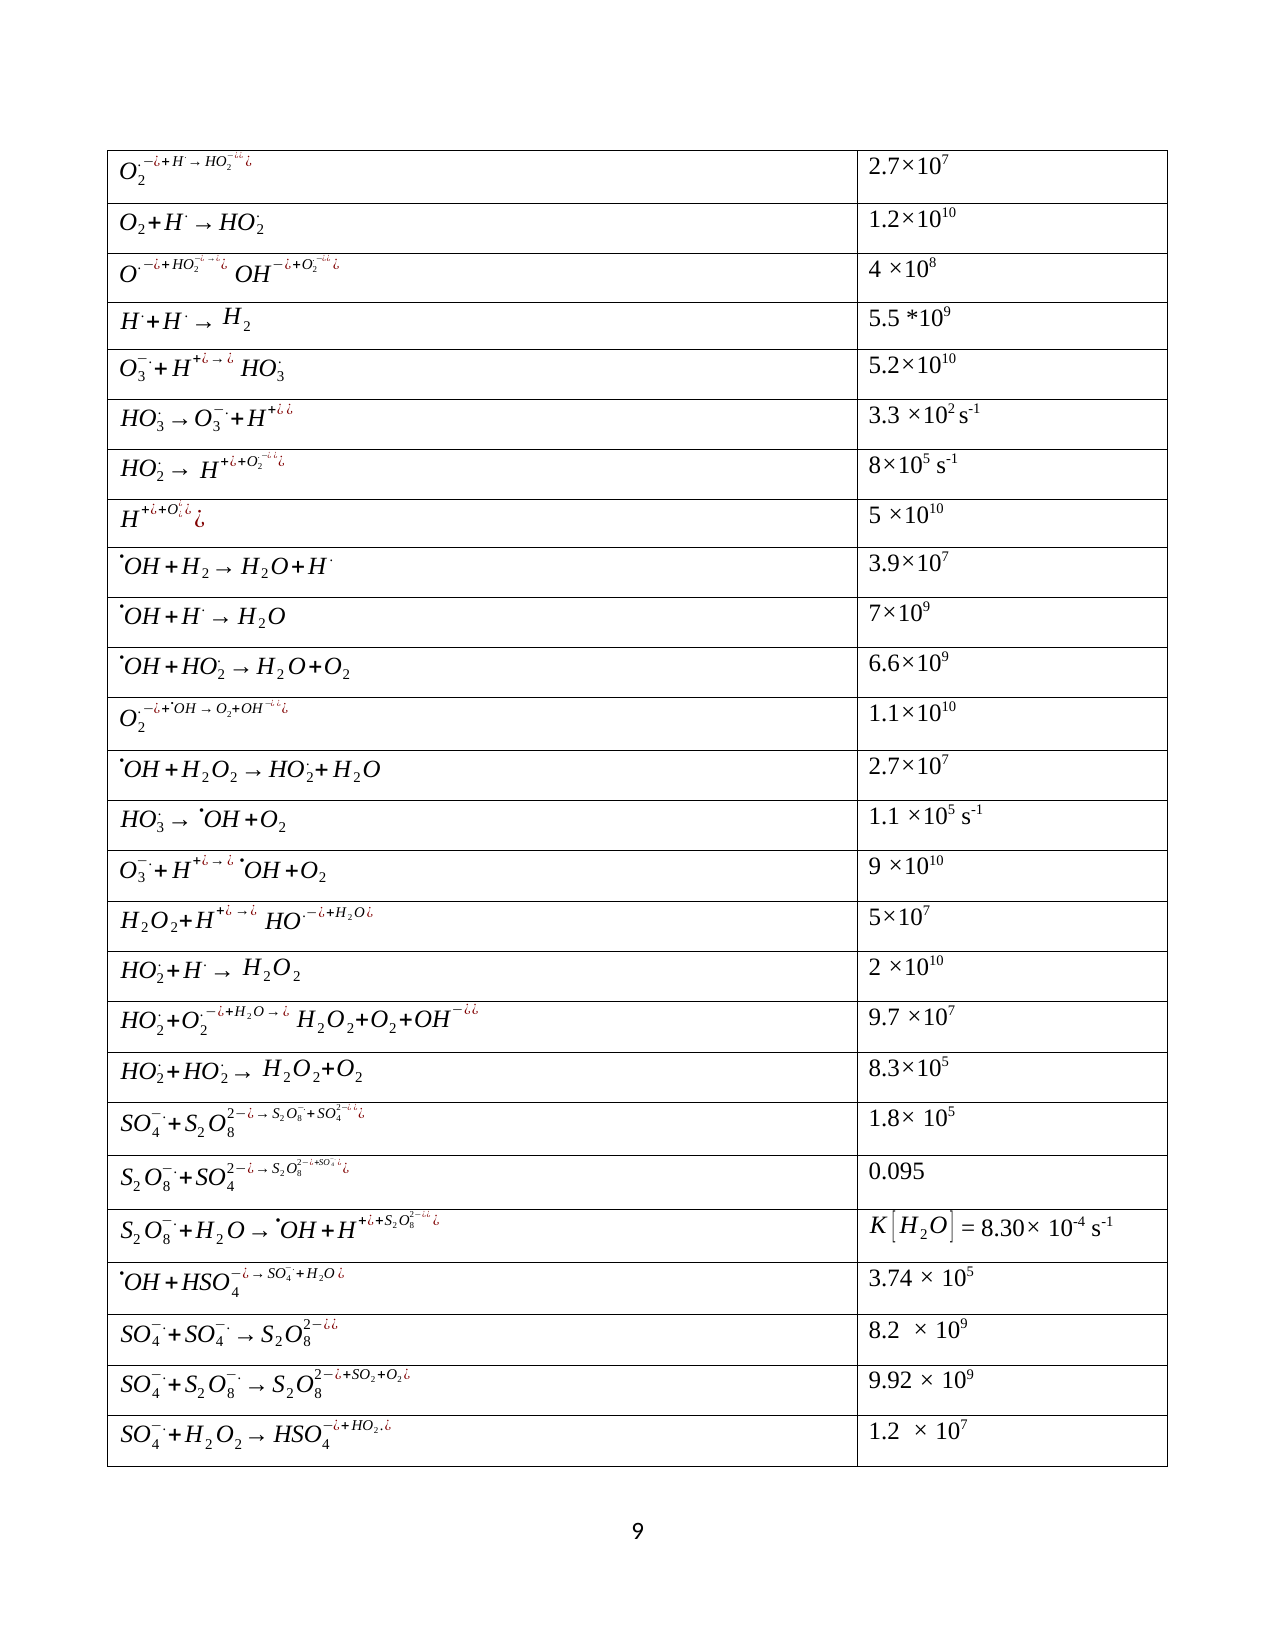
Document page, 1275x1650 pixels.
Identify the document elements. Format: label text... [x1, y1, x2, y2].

table_cell 5 1010 [858, 500, 1167, 547]
table_cell 5.21010 [858, 350, 1167, 399]
table_cell [108, 400, 857, 449]
table_cell 1.1 105 s-1 [858, 801, 1167, 850]
table_cell [108, 254, 857, 302]
table_cell [108, 952, 857, 1001]
table_cell [108, 1002, 857, 1052]
table_cell 8.3105 [858, 1053, 1167, 1102]
table_cell [108, 204, 857, 253]
table_cell 4 108 [858, 254, 1167, 302]
table_cell [108, 598, 857, 647]
table_cell 3.9107 [858, 548, 1167, 597]
table_cell 2 1010 [858, 952, 1167, 1001]
table_cell [108, 450, 857, 499]
table_cell [108, 1053, 857, 1102]
table_cell 3.74 105 [858, 1263, 1167, 1314]
table_cell 5.5 *109 [858, 303, 1167, 349]
table_cell 1.8 105 [858, 1103, 1167, 1155]
table_cell 9 1010 [858, 851, 1167, 901]
table_cell [108, 751, 857, 800]
table_cell [108, 350, 857, 399]
table_cell [108, 698, 857, 750]
table_cell [108, 1263, 857, 1314]
table_cell 8105 s-1 [858, 450, 1167, 499]
table_cell [108, 1416, 857, 1466]
table_cell 2.7107 [858, 151, 1167, 203]
table_cell 8.2 109 [858, 1315, 1167, 1364]
table_cell 9.7 107 [858, 1002, 1167, 1052]
table_cell = 8.30 10-4 s-1 [858, 1210, 1167, 1262]
table_cell [108, 1366, 857, 1415]
table_cell [108, 801, 857, 850]
table_cell [108, 648, 857, 697]
table_cell 1.11010 [858, 698, 1167, 750]
table_cell [108, 902, 857, 951]
table_cell [108, 1210, 857, 1262]
table_cell [108, 1315, 857, 1364]
table_cell 9.92 109 [858, 1366, 1167, 1415]
table_cell 3.3 102 s-1 [858, 400, 1167, 449]
table_cell 5107 [858, 902, 1167, 951]
table_cell 1.21010 [858, 204, 1167, 253]
table_cell 0.095 [858, 1156, 1167, 1209]
table_cell [108, 1103, 857, 1155]
table_cell [108, 500, 857, 547]
table_cell 7109 [858, 598, 1167, 647]
table_cell [108, 303, 857, 349]
table_cell [108, 151, 857, 203]
table_cell [108, 1156, 857, 1209]
table_cell 6.6109 [858, 648, 1167, 697]
table_cell 2.7107 [858, 751, 1167, 800]
table_cell 1.2 107 [858, 1416, 1167, 1466]
table_cell [108, 851, 857, 901]
table_cell [108, 548, 857, 597]
